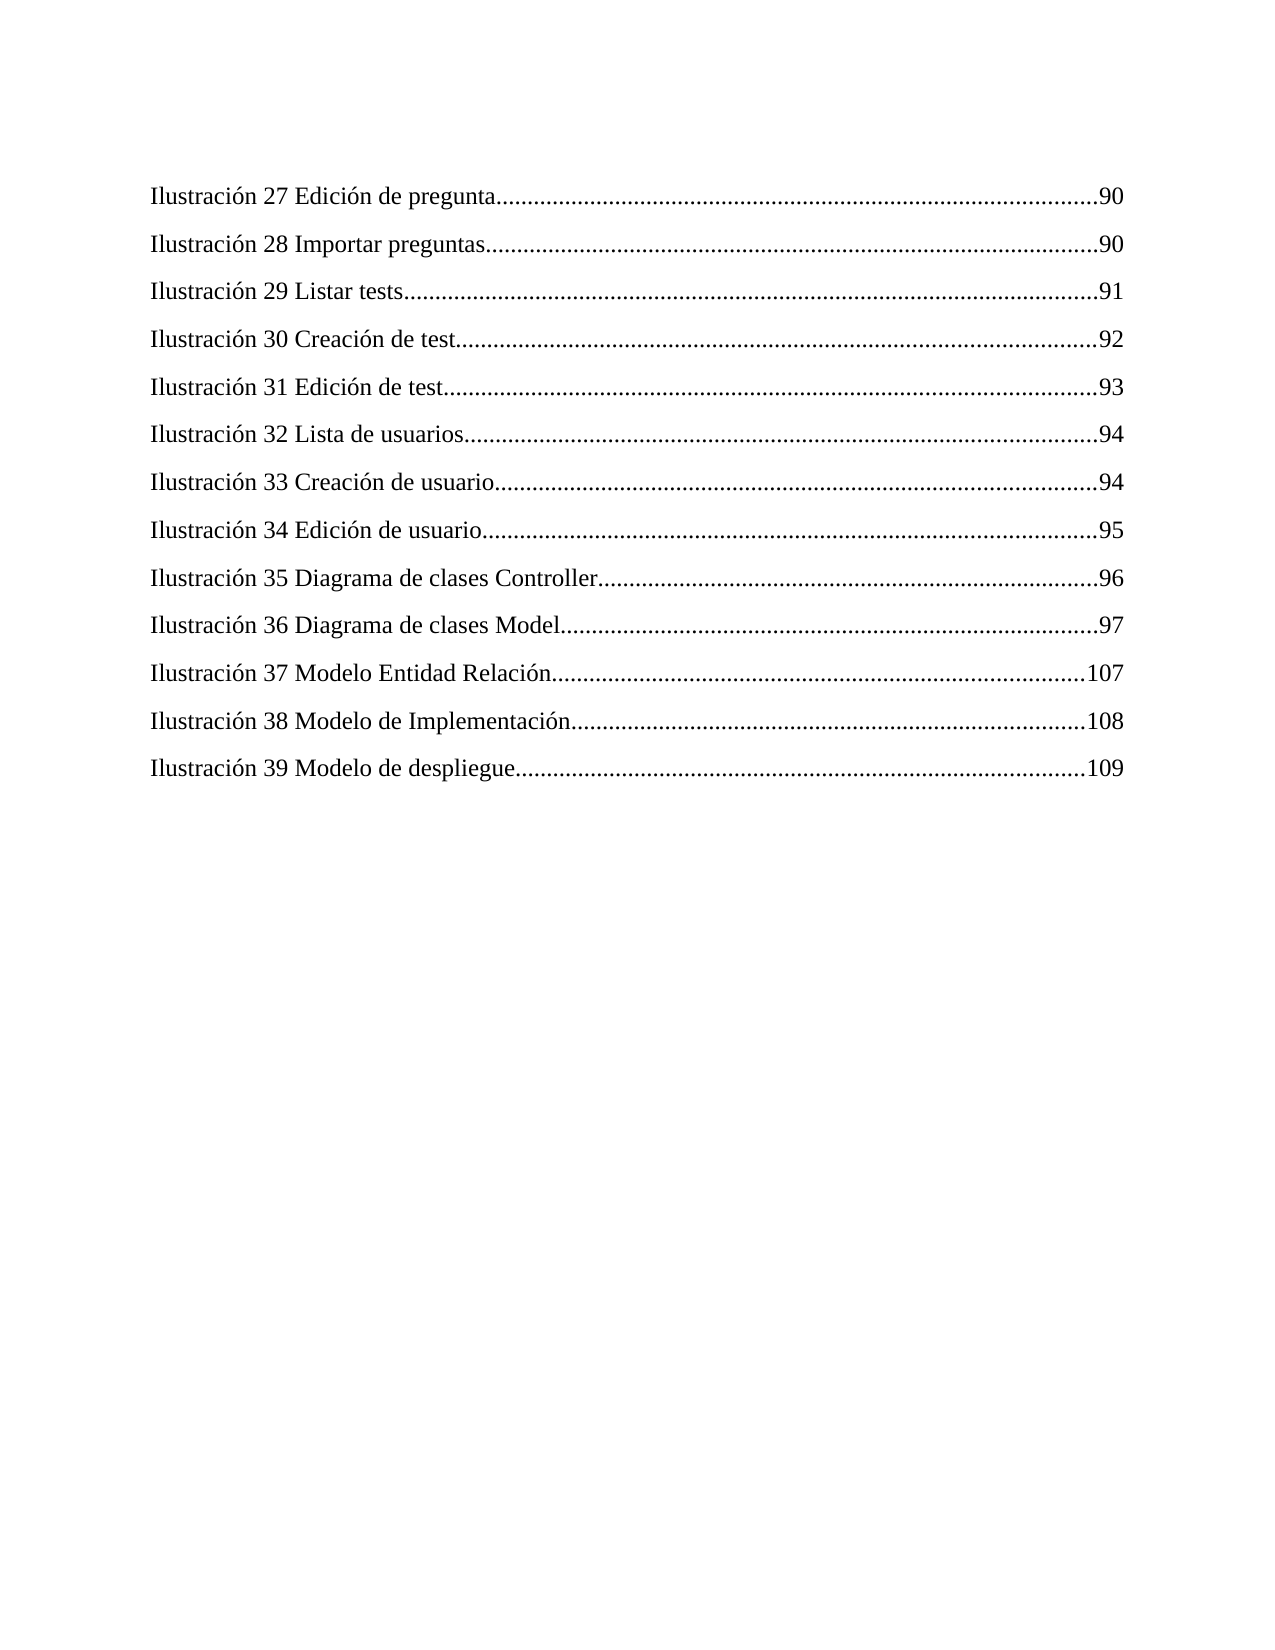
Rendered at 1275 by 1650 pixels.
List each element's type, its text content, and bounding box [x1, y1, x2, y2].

text Ilustración 37 Modelo Entidad Relación 107 [150, 658, 1125, 687]
text Ilustración 33 Creación de usuario 94 [150, 467, 1125, 496]
text Ilustración 36 Diagrama de clases Model 97 [150, 610, 1125, 639]
text Ilustración 39 Modelo de despliegue 109 [150, 753, 1125, 782]
text Ilustración 31 Edición de test 93 [150, 372, 1125, 401]
text Ilustración 29 Listar tests 91 [150, 276, 1125, 305]
text Ilustración 34 Edición de usuario 95 [150, 515, 1125, 544]
text Ilustración 38 Modelo de Implementación 108 [150, 706, 1125, 734]
text Ilustración 32 Lista de usuarios 94 [150, 419, 1125, 448]
text Ilustración 28 Importar preguntas 90 [150, 229, 1125, 257]
text Ilustración 35 Diagrama de clases Controller 96 [150, 563, 1125, 591]
text Ilustración 27 Edición de pregunta 90 [150, 181, 1125, 210]
text Ilustración 30 Creación de test 92 [150, 324, 1125, 353]
